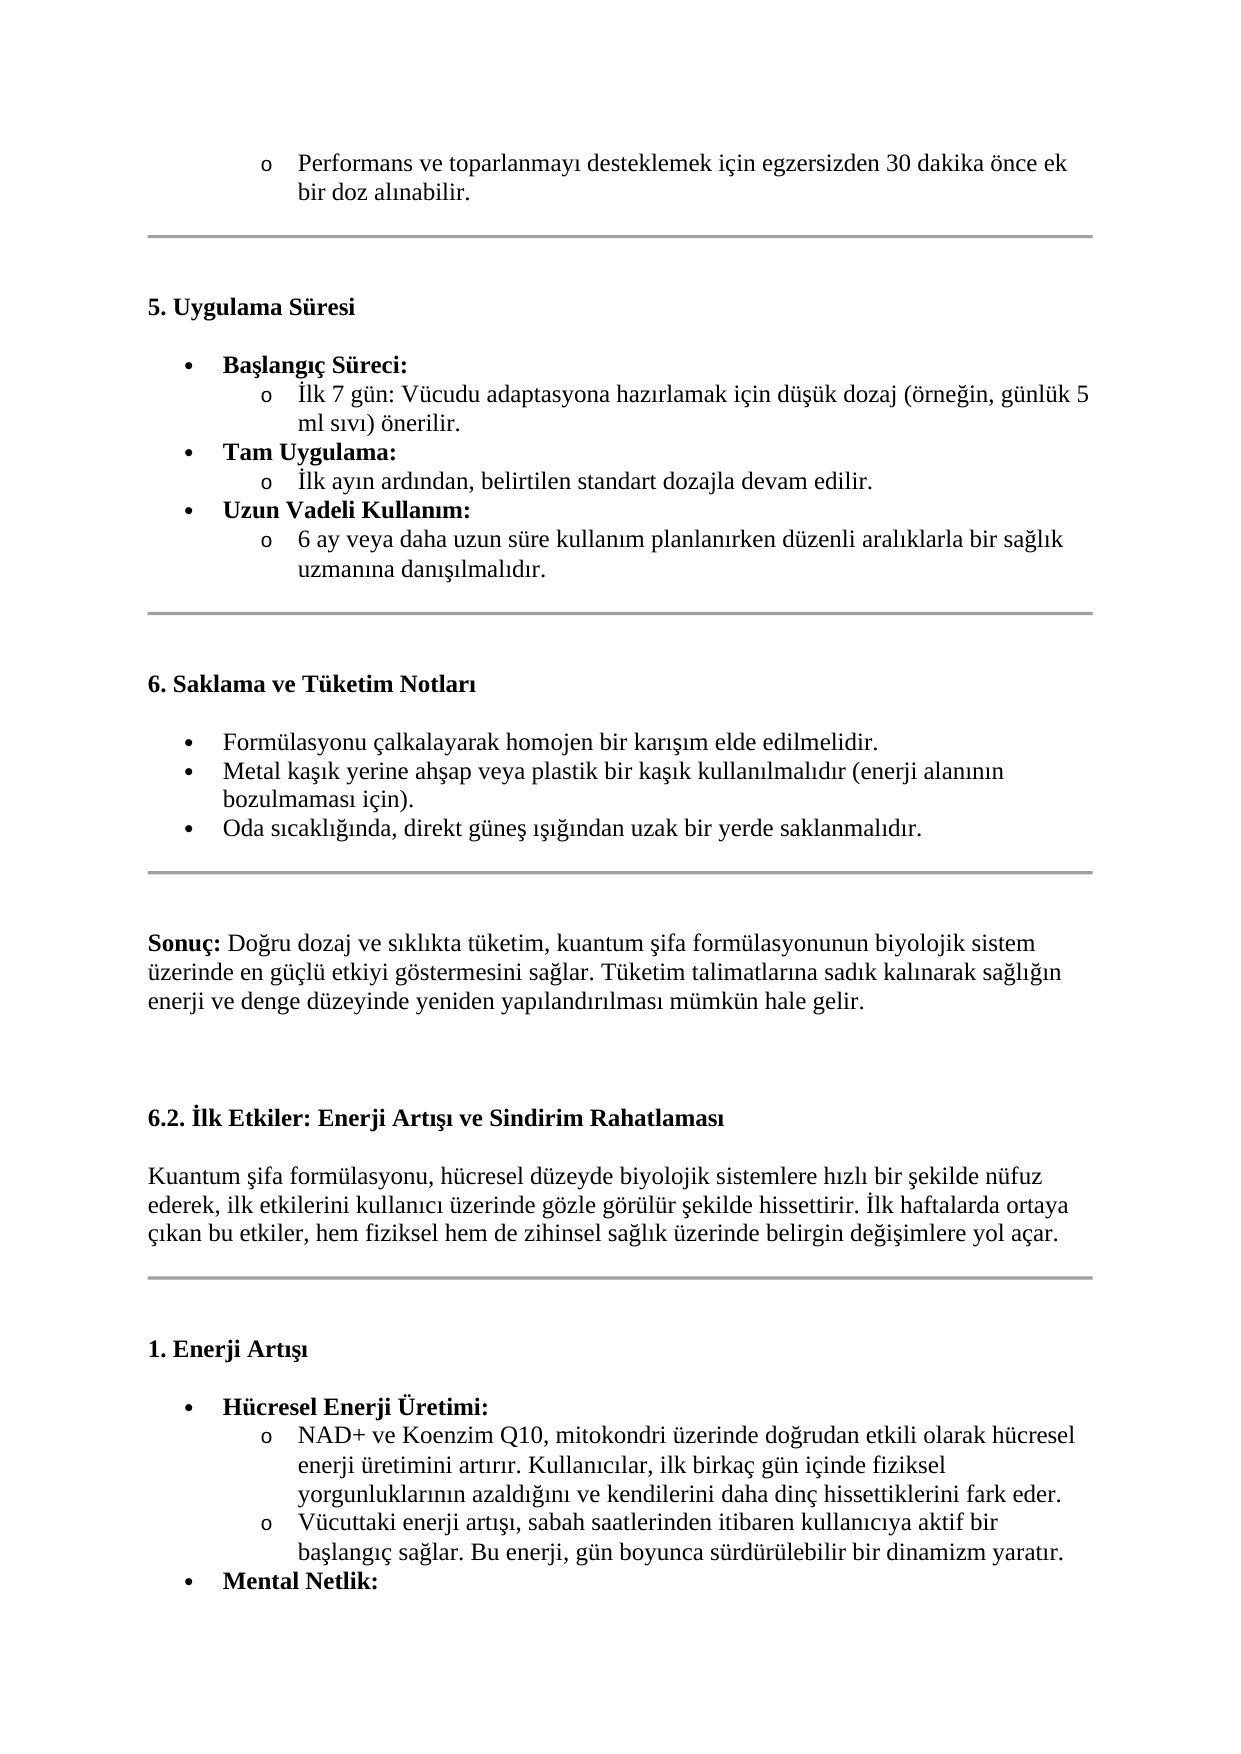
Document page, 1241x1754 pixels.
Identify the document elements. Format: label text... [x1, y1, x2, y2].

list Formülasyonu çalkalayarak homojen bir karışım elde edilmelidir. [185, 727, 1093, 756]
text 6.2. İlk Etkiler: Enerji Artışı ve Sindirim Rahatlaması [148, 1103, 1093, 1132]
list Başlangıç Süreci: [185, 350, 1093, 379]
list Oda sıcaklığında, direkt güneş ışığından uzak bir yerde saklanmalıdır. [185, 813, 1093, 842]
list Uzun Vadeli Kullanım: [185, 496, 1093, 524]
list Tam Uygulama: [185, 437, 1093, 466]
list Metal kaşık yerine ahşap veya plastik bir kaşık kullanılmalıdır (enerji alanının bozulmaması için). [185, 756, 1093, 813]
list Vücuttaki enerji artışı, sabah saatlerinden itibaren kullanıcıya aktif bir başlangıç sağlar. Bu enerji, gün boyunca sürdürülebilir bir dinamizm yaratır. [260, 1507, 1093, 1566]
text Kuantum şifa formülasyonu, hücresel düzeyde biyolojik sistemlere hızlı bir şekilde nüfuz ederek, ilk etkilerini kullanıcı üzerinde gözle görülür şekilde hissettirir. İlk haftalarda ortaya çıkan bu etkiler, hem fiziksel hem de zihinsel sağlık üzerinde belirgin değişimlere yol açar. [148, 1161, 1093, 1247]
text 1. Enerji Artışı [148, 1334, 1093, 1362]
list NAD+ ve Koenzim Q10, mitokondri üzerinde doğrudan etkili olarak hücresel enerji üretimini artırır. Kullanıcılar, ilk birkaç gün içinde fiziksel yorgunluklarının azaldığını ve kendilerini daha dinç hissettiklerini fark eder. [260, 1420, 1093, 1507]
text 5. Uygulama Süresi [148, 292, 1093, 321]
list Performans ve toparlanmayı desteklemek için egzersizden 30 dakika önce ek bir doz alınabilir. [260, 148, 1093, 206]
list İlk 7 gün: Vücudu adaptasyona hazırlamak için düşük dozaj (örneğin, günlük 5 ml sıvı) önerilir. [260, 379, 1093, 437]
text 6. Saklama ve Tüketim Notları [148, 669, 1093, 698]
list İlk ayın ardından, belirtilen standart dozajla devam edilir. [260, 466, 1093, 496]
list Mental Netlik: [185, 1566, 1093, 1594]
list 6 ay veya daha uzun süre kullanım planlanırken düzenli aralıklarla bir sağlık uzmanına danışılmalıdır. [260, 524, 1093, 583]
text Sonuç: Doğru dozaj ve sıklıkta tüketim, kuantum şifa formülasyonunun biyolojik sistem üzerinde en güçlü etkiyi göstermesini sağlar. Tüketim talimatlarına sadık kalınarak sağlığın enerji ve denge düzeyinde yeniden yapılandırılması mümkün hale gelir. [148, 928, 1093, 1014]
list Hücresel Enerji Üretimi: [185, 1392, 1093, 1420]
